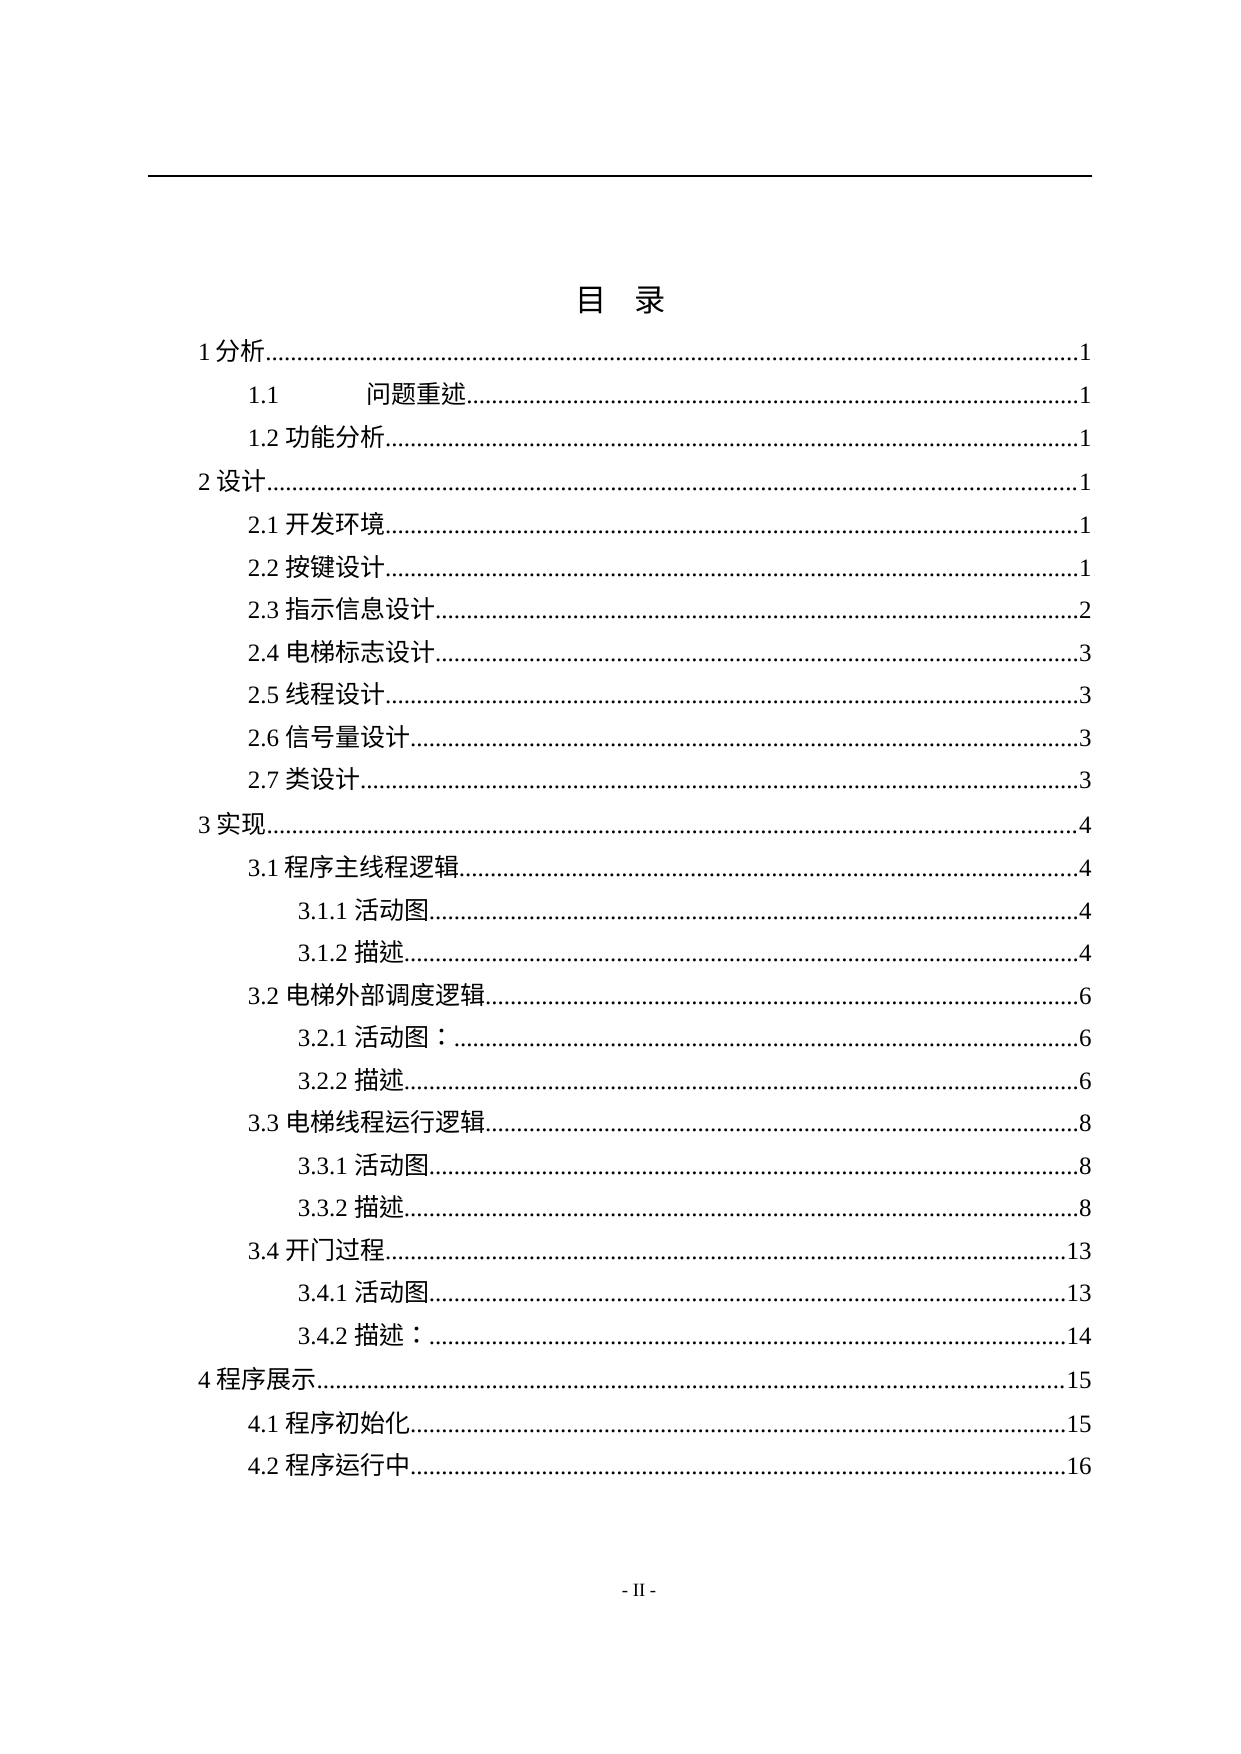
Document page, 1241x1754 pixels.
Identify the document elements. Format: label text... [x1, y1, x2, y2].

text 1.1 问题重述 1 [198, 377, 1092, 411]
text 1.2 功能分析 1 [198, 419, 1092, 453]
text 2.4 电梯标志设计 3 [198, 634, 1092, 669]
text 2.2 按键设计 1 [198, 549, 1092, 584]
text 2 设计 1 [198, 462, 1092, 498]
text 4.2 程序运行中 16 [198, 1448, 1092, 1482]
text 2.7 类设计 3 [198, 762, 1092, 796]
text 2.3 指示信息设计 2 [198, 592, 1092, 626]
text 2.6 信号量设计 3 [198, 719, 1092, 754]
text 3.2.2 描述 6 [248, 1062, 1092, 1096]
text 4.1 程序初始化 15 [198, 1405, 1092, 1439]
text 4 程序展示 15 [198, 1360, 1092, 1396]
text 2.1 开发环境 1 [198, 507, 1092, 541]
text 3.1程序主线程逻辑 4 [198, 850, 1092, 884]
text 3.3.1 活动图 8 [248, 1147, 1092, 1181]
text 3 实现 4 [198, 804, 1092, 841]
text 3.3.2 描述 8 [248, 1190, 1092, 1224]
text 3.3 电梯线程运行逻辑 8 [198, 1105, 1092, 1139]
text 3.4.2 描述： 14 [248, 1317, 1092, 1351]
text 3.2 电梯外部调度逻辑 6 [198, 977, 1092, 1011]
text 目 录 [148, 275, 1092, 320]
text 3.4.1 活动图 13 [248, 1275, 1092, 1309]
text 3.2.1 活动图： 6 [248, 1020, 1092, 1054]
text 1分析 1 [198, 331, 1092, 368]
text 3.1.1 活动图 4 [248, 892, 1092, 926]
text 3.1.2 描述 4 [248, 935, 1092, 969]
text 3.4 开门过程 13 [198, 1232, 1092, 1266]
text 2.5 线程设计 3 [198, 677, 1092, 711]
